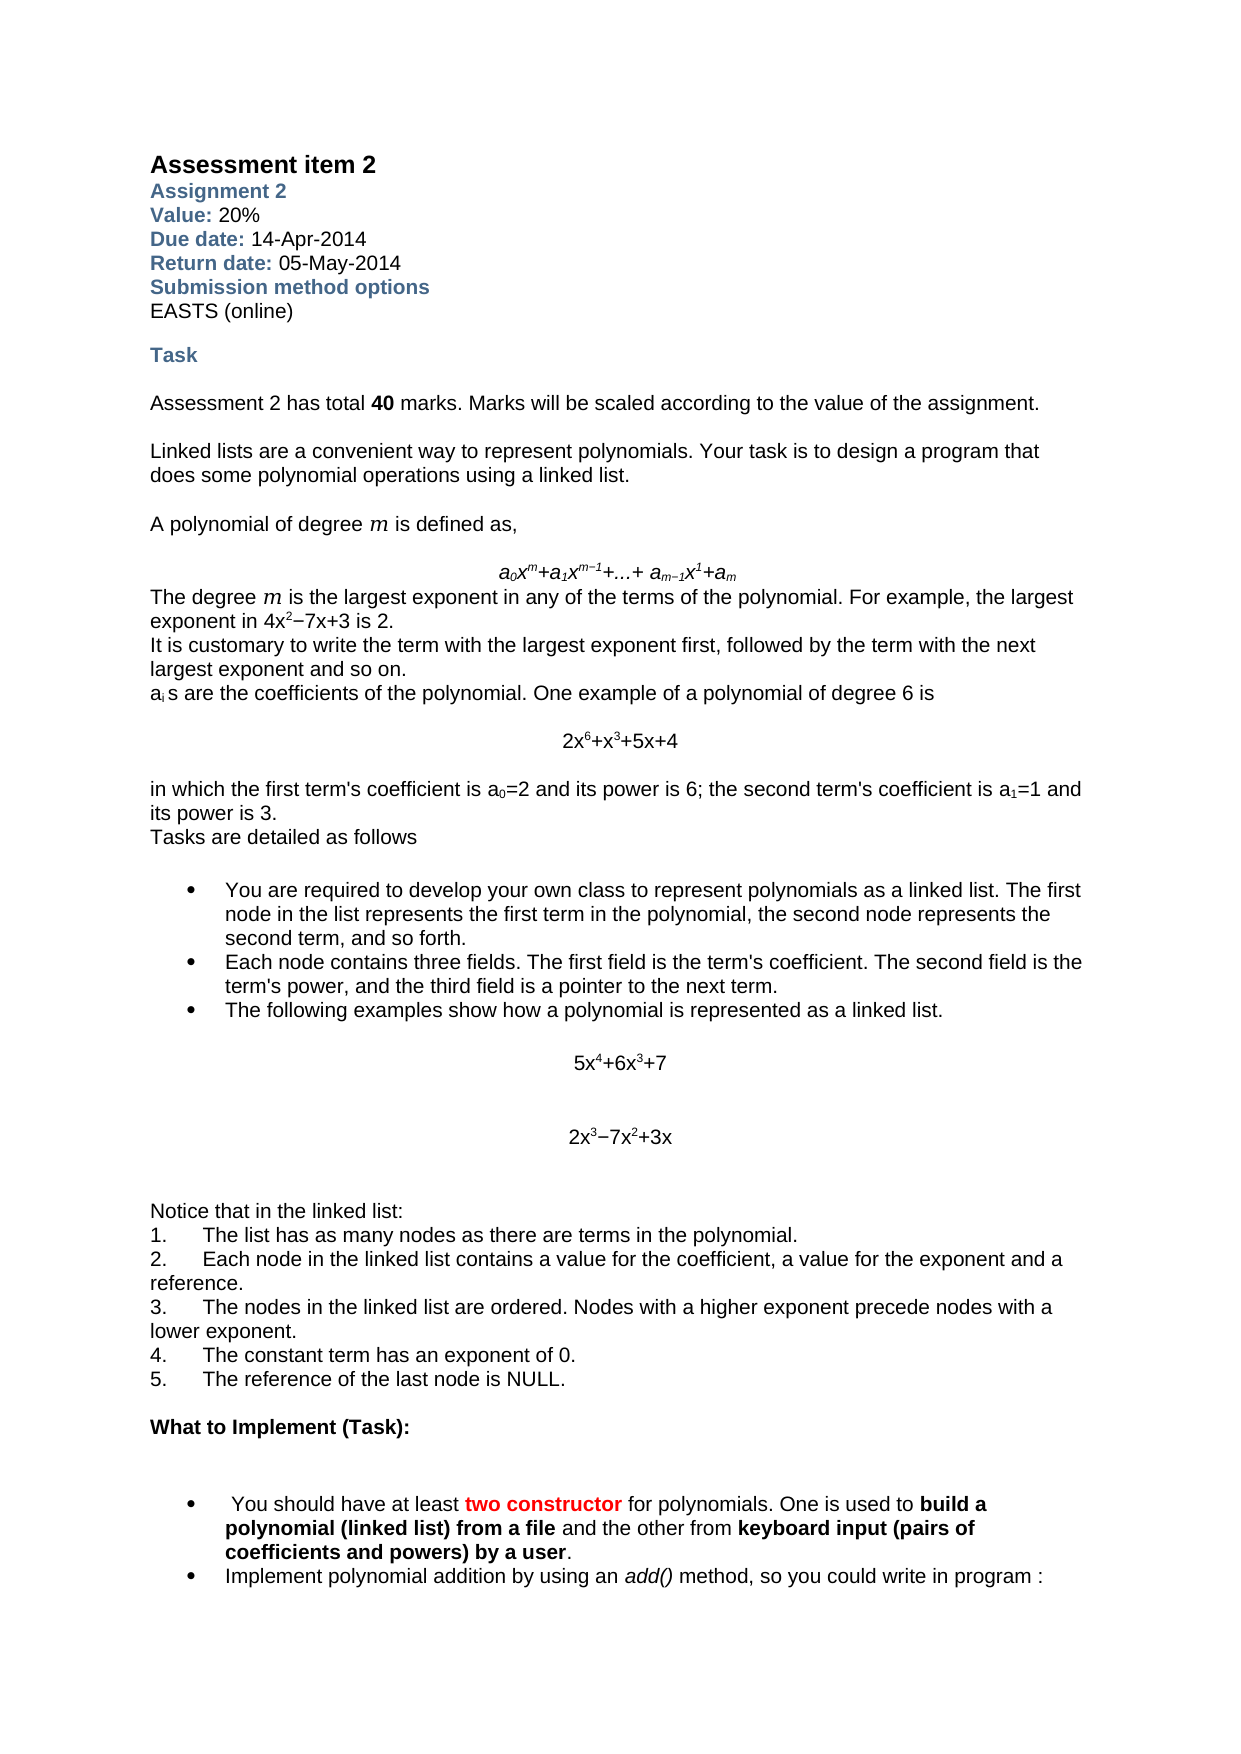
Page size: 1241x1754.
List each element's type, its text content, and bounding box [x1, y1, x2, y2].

text Tasks are detailed as follows [150, 824, 1090, 848]
text 4. The constant term has an exponent of 0. [150, 1343, 1090, 1367]
text Notice that in the linked list: [150, 1199, 1090, 1223]
list You are required to develop your own class to represent polynomials as a linked list. The first node in the list represents the first term in the polynomial, the second node represents the second term, and so forth. [187, 878, 1090, 950]
text The degree 𝑚 is the largest exponent in any of the terms of the polynomial. For example, the largest exponent in 4x2−7x+3 is 2. [150, 584, 1090, 633]
text 2. Each node in the linked list contains a value for the coefficient, a value for the exponent and a reference. [150, 1247, 1090, 1295]
list Each node contains three fields. The first field is the term's coefficient. The second field is the term's power, and the third field is a pointer to the next term. [187, 950, 1090, 998]
text Assessment 2 has total 40 marks. Marks will be scaled according to the value of the assignment. [150, 391, 1090, 415]
text It is customary to write the term with the largest exponent first, followed by the term with the next largest exponent and so on. [150, 633, 1090, 681]
text 2x6+x3+5x+4 [150, 729, 1090, 753]
text in which the first term's coefficient is a0=2 and its power is 6; the second term's coefficient is a1=1 and its power is 3. [150, 777, 1090, 824]
text Assessment item 2 [150, 150, 1090, 179]
text Task [150, 343, 1090, 367]
text 3. The nodes in the linked list are ordered. Nodes with a higher exponent precede nodes with a lower exponent. [150, 1295, 1090, 1343]
list Implement polynomial addition by using an add() method, so you could write in program : [187, 1564, 1090, 1588]
text a0xm+a1xm−1+...+ am−1x1+am [150, 560, 1090, 584]
text 5x4+6x3+7 [150, 1051, 1090, 1075]
text Linked lists are a convenient way to represent polynomials. Your task is to design a program that does some polynomial operations using a linked list. [150, 415, 1090, 487]
list You should have at least two constructor for polynomials. One is used to build a polynomial (linked list) from a file and the other from keyboard input (pairs of coefficients and powers) by a user. [187, 1492, 1090, 1564]
text What to Implement (Task): [150, 1415, 1090, 1439]
text Return date: 05-May-2014 [150, 251, 1090, 274]
text A polynomial of degree 𝑚 is defined as, [150, 511, 1090, 536]
text EASTS (online) [150, 298, 1090, 322]
list The following examples show how a polynomial is represented as a linked list. [187, 998, 1090, 1022]
text Assignment 2 [150, 179, 1090, 203]
text Value: 20% [150, 203, 1090, 227]
text Submission method options [150, 274, 1090, 298]
text 2x3−7x2+3x [150, 1125, 1090, 1149]
text 5. The reference of the last node is NULL. [150, 1367, 1090, 1391]
text 1. The list has as many nodes as there are terms in the polynomial. [150, 1223, 1090, 1247]
text ai s are the coefficients of the polynomial. One example of a polynomial of degree 6 is [150, 681, 1090, 705]
text Due date: 14-Apr-2014 [150, 227, 1090, 251]
